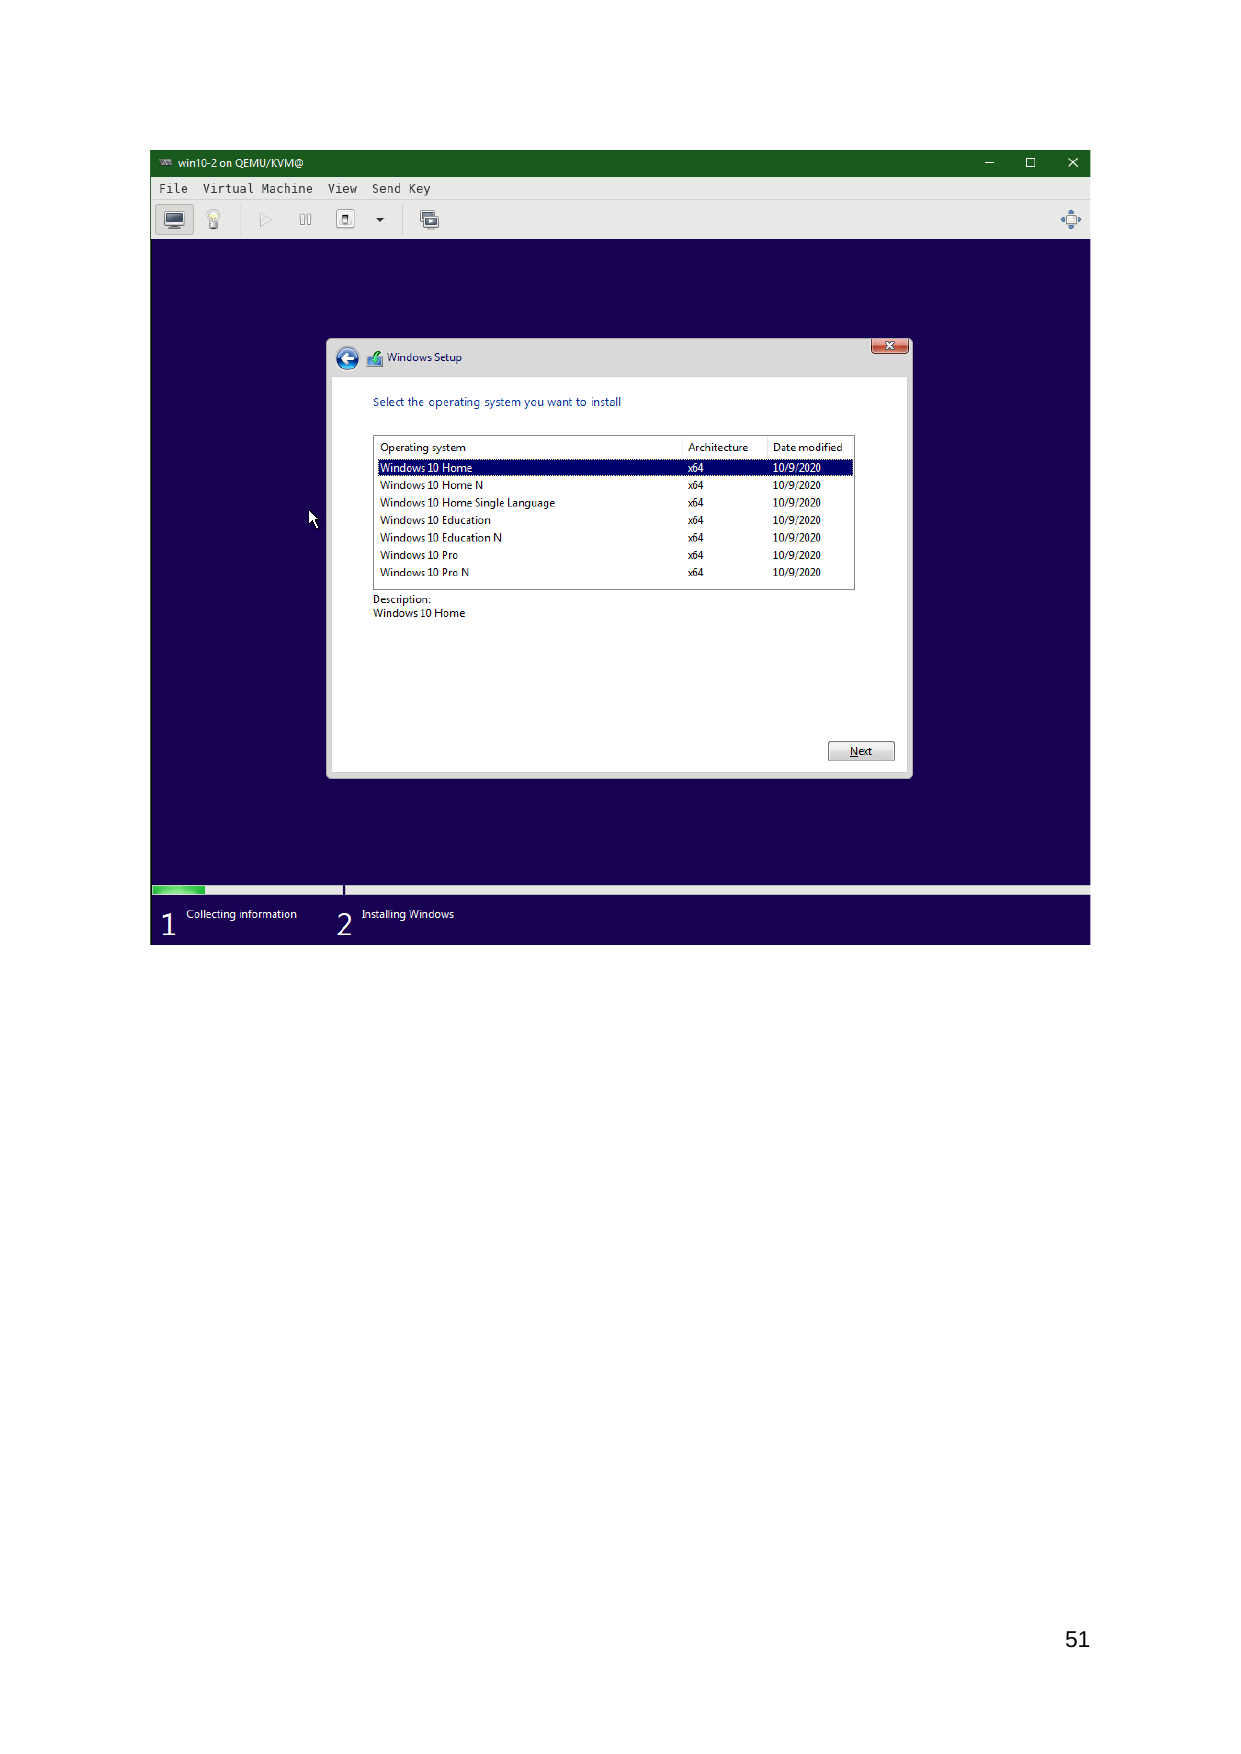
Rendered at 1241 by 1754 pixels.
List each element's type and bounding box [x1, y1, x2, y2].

picture [150, 150, 1091, 945]
